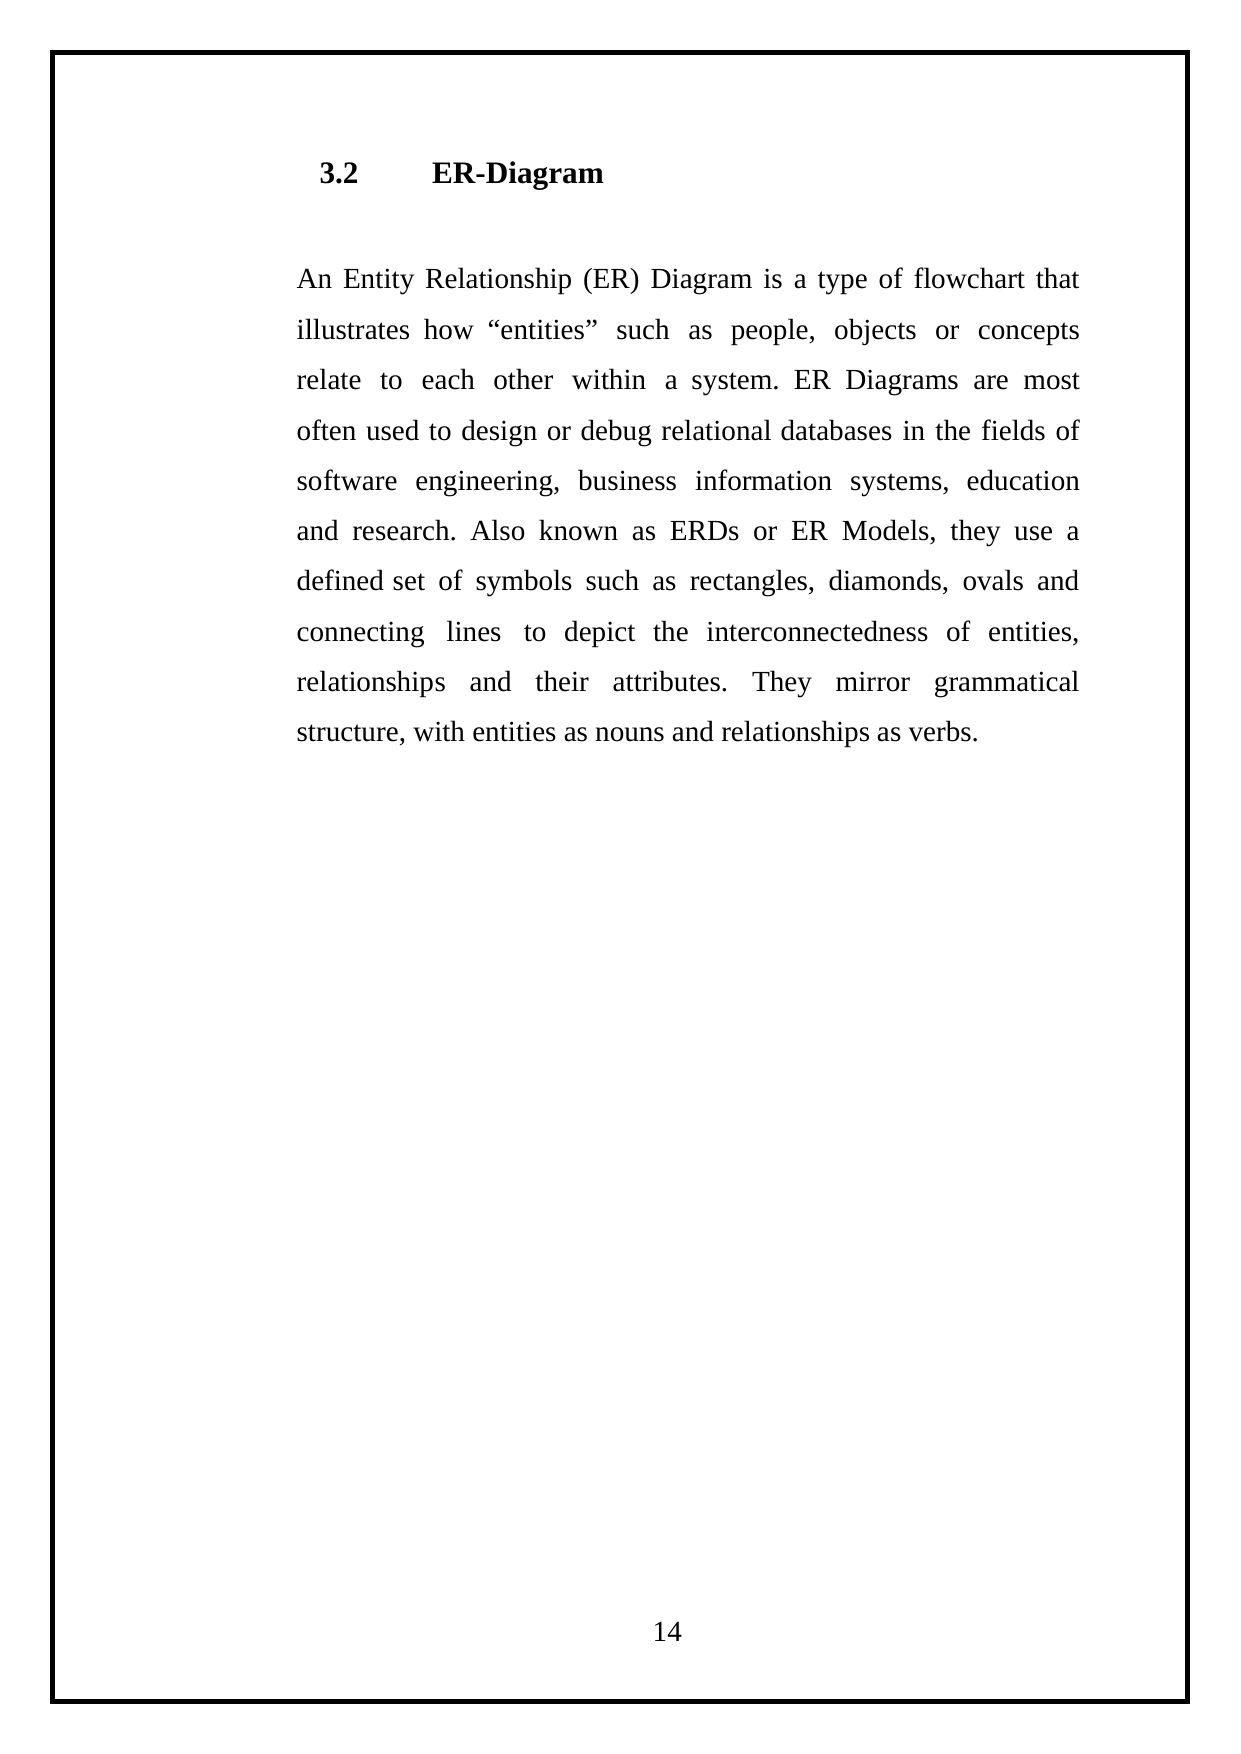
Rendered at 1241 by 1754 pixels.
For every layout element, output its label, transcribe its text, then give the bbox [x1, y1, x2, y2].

text An Entity Relationship (ER) Diagram is a type of flowchart that illustrates how “entities” such as people, objects or concepts relate to each other within a system. ER Diagrams are most often used to design or debug relational databases in the fields of software engineering, business information systems, education and research. Also known as ERDs or ER Models, they use a defined set of symbols such as rectangles, diamonds, ovals and connecting lines to depict the interconnectedness of entities, relationships and their attributes. They mirror grammatical structure, with entities as nouns and relationships as verbs. [296, 262, 1080, 748]
subtitle ER-Diagram [319, 154, 1090, 190]
